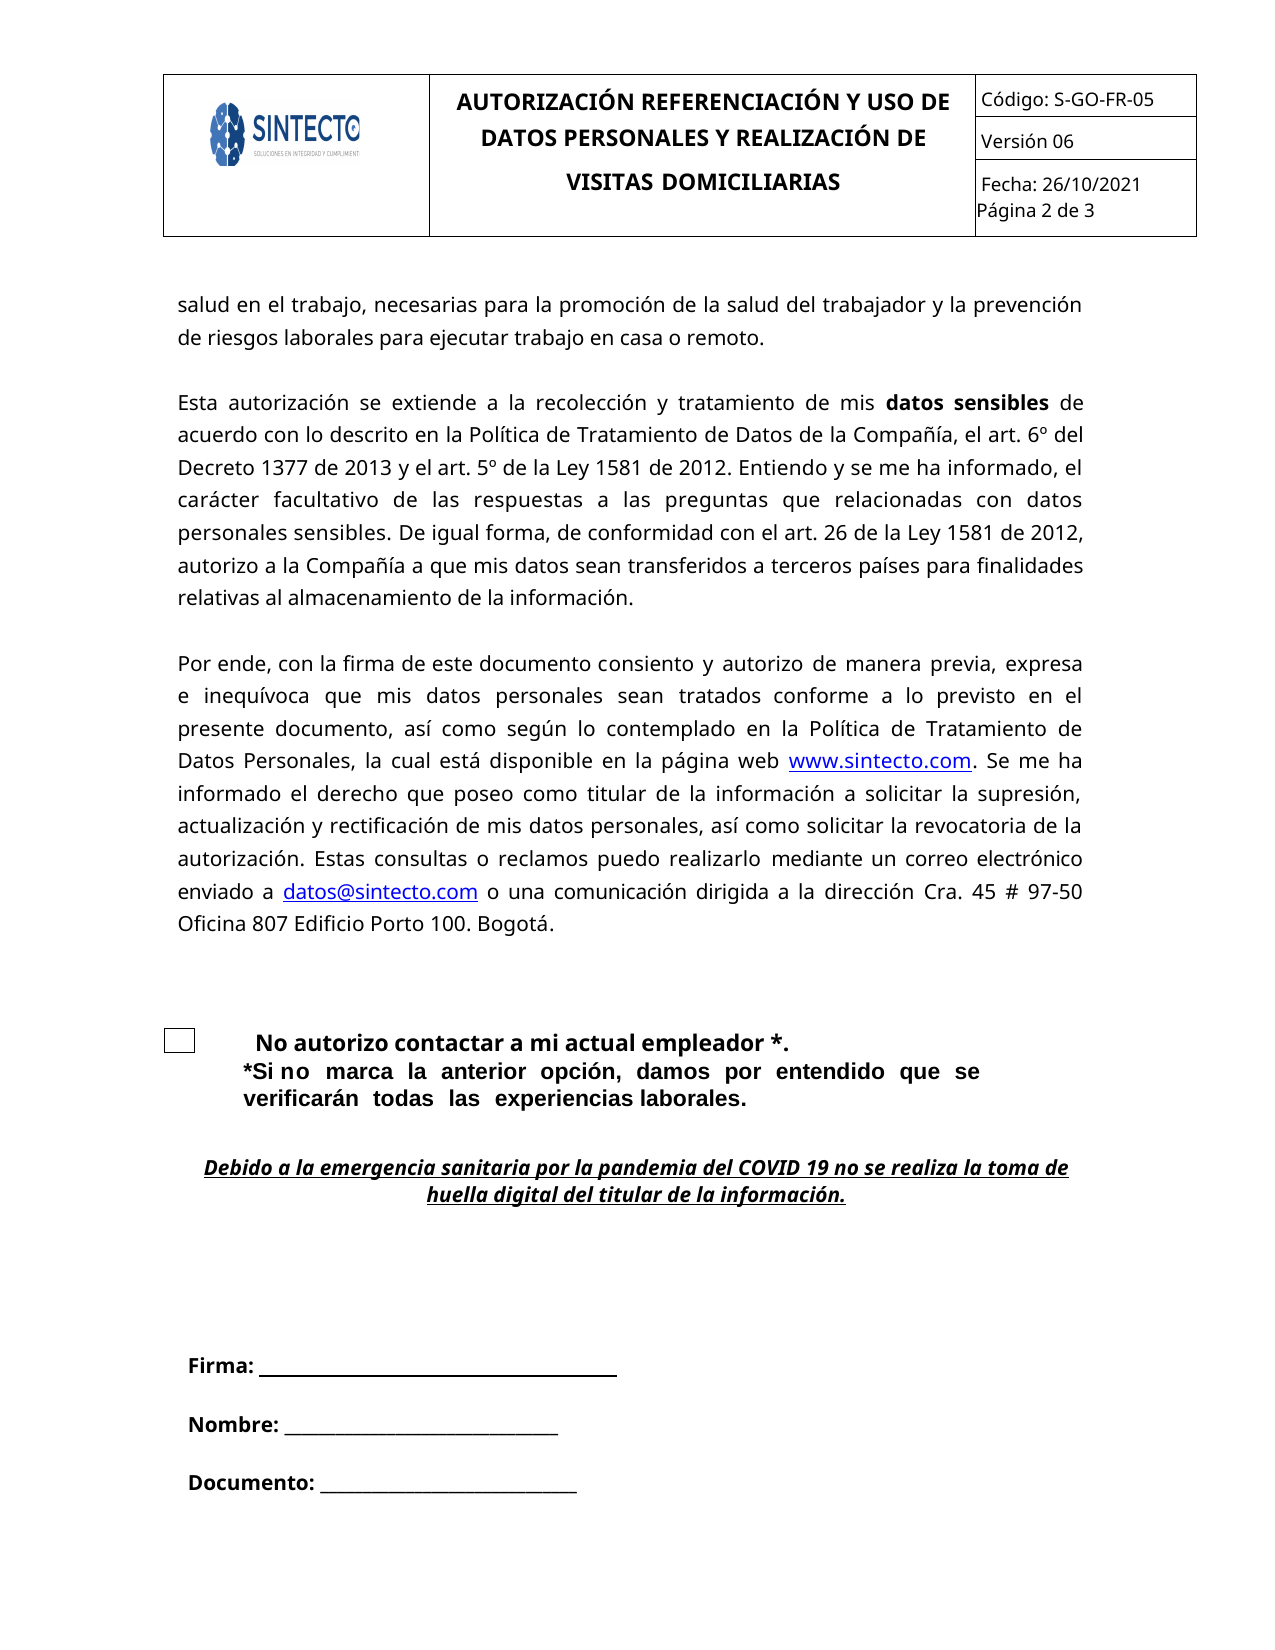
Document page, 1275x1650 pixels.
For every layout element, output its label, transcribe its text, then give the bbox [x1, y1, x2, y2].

text *Si no marca la anterior opción, damos por entendido que se verificarán todas las experiencias laborales. [243, 1058, 1100, 1111]
text Esta autorización se extiende a la recolección y tratamiento de mis datos sensibles de acuerdo con lo descrito en la Política de Tratamiento de Datos de la Compañía, el art. 6º del Decreto 1377 de 2013 y el art. 5º de la Ley 1581 de 2012. Entiendo y se me ha informado, el carácter facultativo de las respuestas a las preguntas que relacionadas con datos personales sensibles. De igual forma, de conformidad con el art. 26 de la Ley 1581 de 2012, autorizo a la Compañía a que mis datos sean transferidos a terceros países para finalidades relativas al almacenamiento de la información. [177, 388, 1084, 612]
text Documento: ______________________________ [188, 1468, 1100, 1496]
text No autorizo contactar a mi actual empleador *. [243, 1029, 1100, 1056]
text Por ende, con la firma de este documento consiento y autorizo de manera previa, expresa e inequívoca que mis datos personales sean tratados conforme a lo previsto en el presente documento, así como según lo contemplado en la Política de Tratamiento de Datos Personales, la cual está disponible en la página web www.sintecto.com. Se me ha informado el derecho que poseo como titular de la información a solicitar la supresión, actualización y rectificación de mis datos personales, así como solicitar la revocatoria de la autorización. Estas consultas o reclamos puedo realizarlo mediante un correo electrónico enviado a datos@sintecto.com o una comunicación dirigida a la dirección Cra. 45 # 97-50 Oficina 807 Edificio Porto 100. Bogotá. [177, 649, 1083, 938]
text Debido a la emergencia sanitaria por la pandemia del COVID 19 no se realiza la toma de huella digital del titular de la información. [177, 1153, 1098, 1207]
text Nombre: ________________________________ [188, 1410, 1100, 1438]
text Firma: [188, 1351, 1100, 1379]
picture [209, 100, 360, 166]
